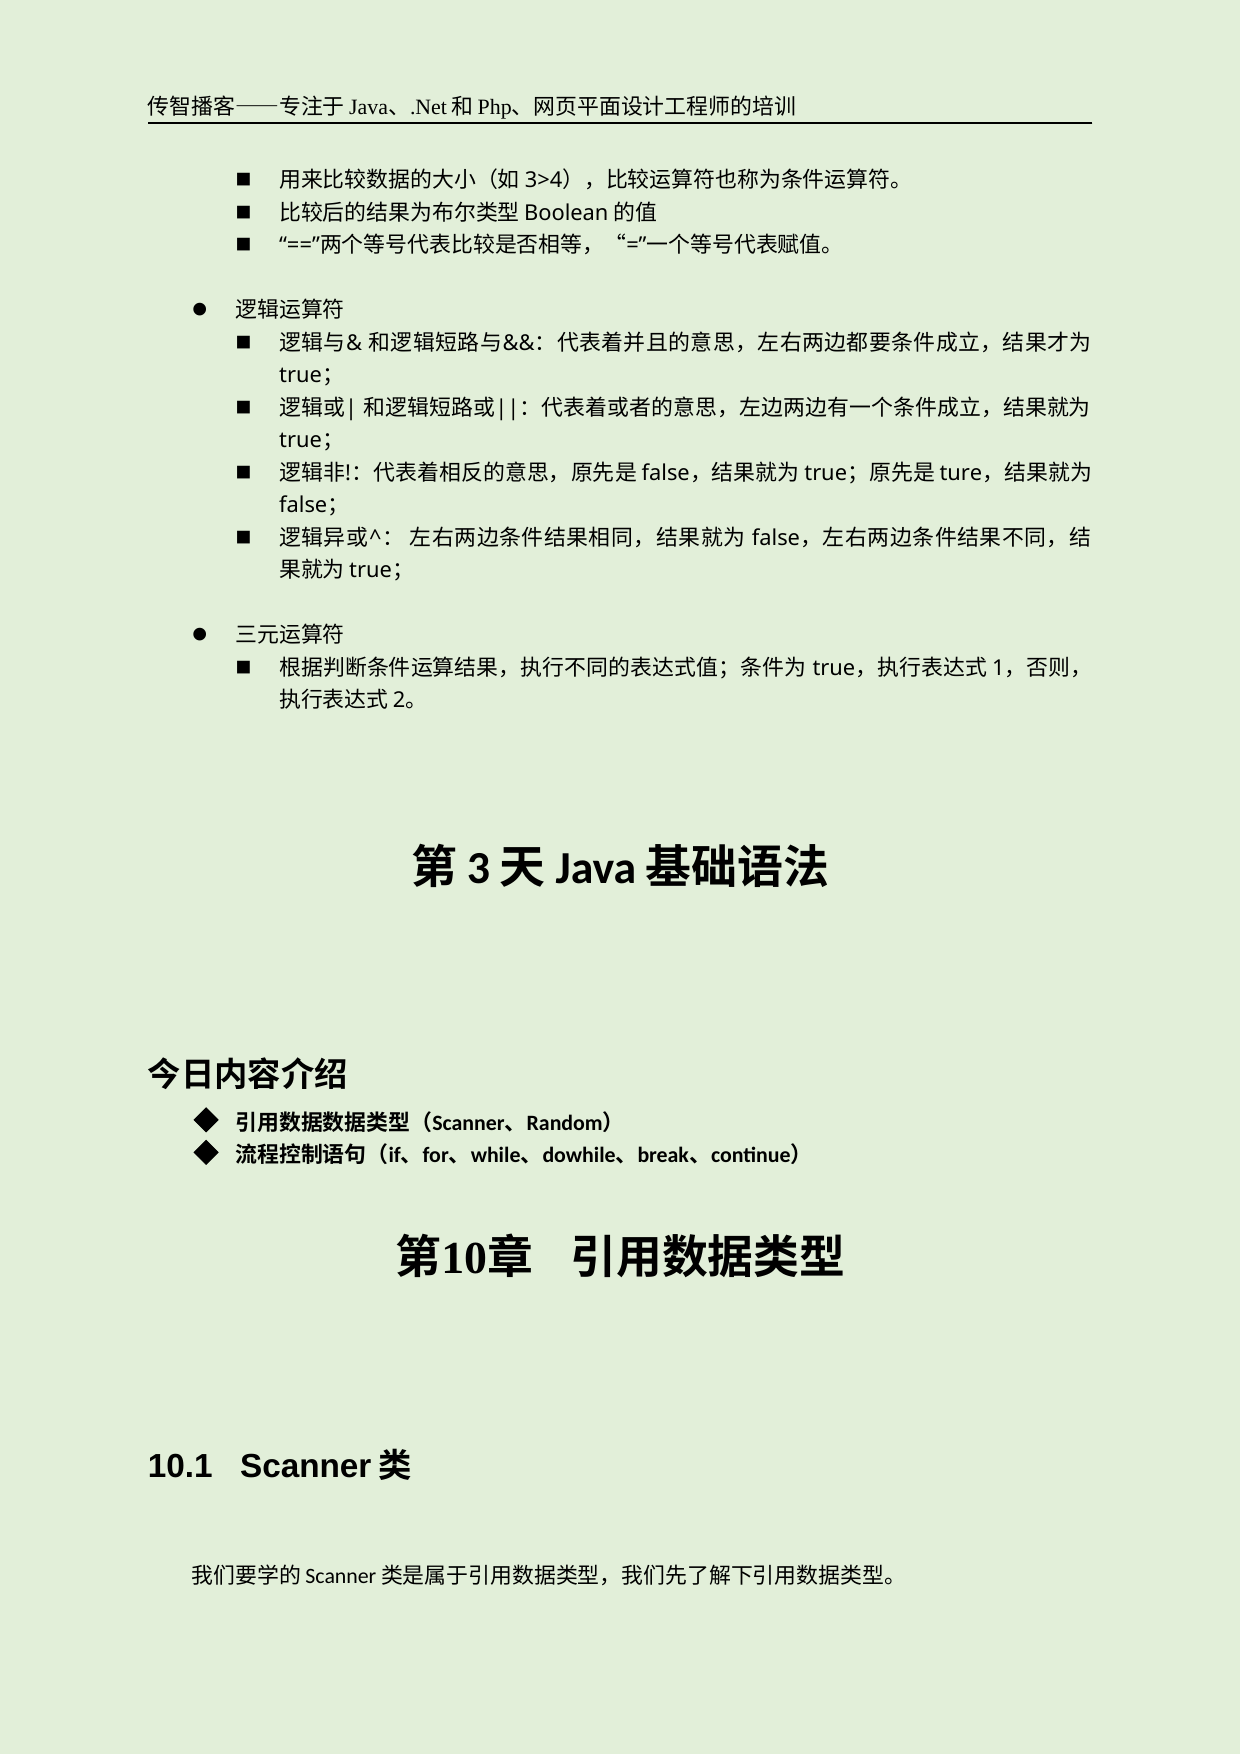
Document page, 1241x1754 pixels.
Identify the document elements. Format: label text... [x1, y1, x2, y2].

text 三元运算符 [191, 617, 1092, 649]
list 比较后的结果为布尔类型Boolean的值 [235, 194, 1092, 227]
subtitle 引用数据类型 [148, 1205, 1092, 1302]
text 流程控制语句（if、for、while、dowhile、break、continue） [191, 1137, 1092, 1169]
list 逻辑与& 和逻辑短路与&&：代表着并且的意思，左右两边都要条件成立，结果才为true； [235, 324, 1092, 389]
title 第3天 Java基础语法 [148, 815, 1092, 912]
list 逻辑异或^： 左右两边条件结果相同，结果就为false，左右两边条件结果不同，结果就为true； [235, 519, 1092, 584]
text 我们要学的Scanner类是属于引用数据类型，我们先了解下引用数据类型。 [148, 1558, 1092, 1590]
list 用来比较数据的大小（如 3>4），比较运算符也称为条件运算符。 [235, 162, 1092, 194]
list 逻辑或| 和逻辑短路或||：代表着或者的意思，左边两边有一个条件成立，结果就为true； [235, 389, 1092, 454]
text 引用数据数据类型（Scanner、Random） [191, 1104, 1092, 1137]
list 根据判断条件运算结果，执行不同的表达式值；条件为true，执行表达式1，否则，执行表达式2。 [235, 649, 1092, 714]
list “==”两个等号代表比较是否相等，“=”一个等号代表赋值。 [235, 227, 1092, 259]
list 逻辑非!：代表着相反的意思，原先是false，结果就为true；原先是ture，结果就为false； [235, 454, 1092, 519]
text 逻辑运算符 [191, 292, 1092, 324]
text 今日内容介绍 [148, 1039, 1092, 1104]
subtitle Scanner类 [148, 1430, 1092, 1495]
